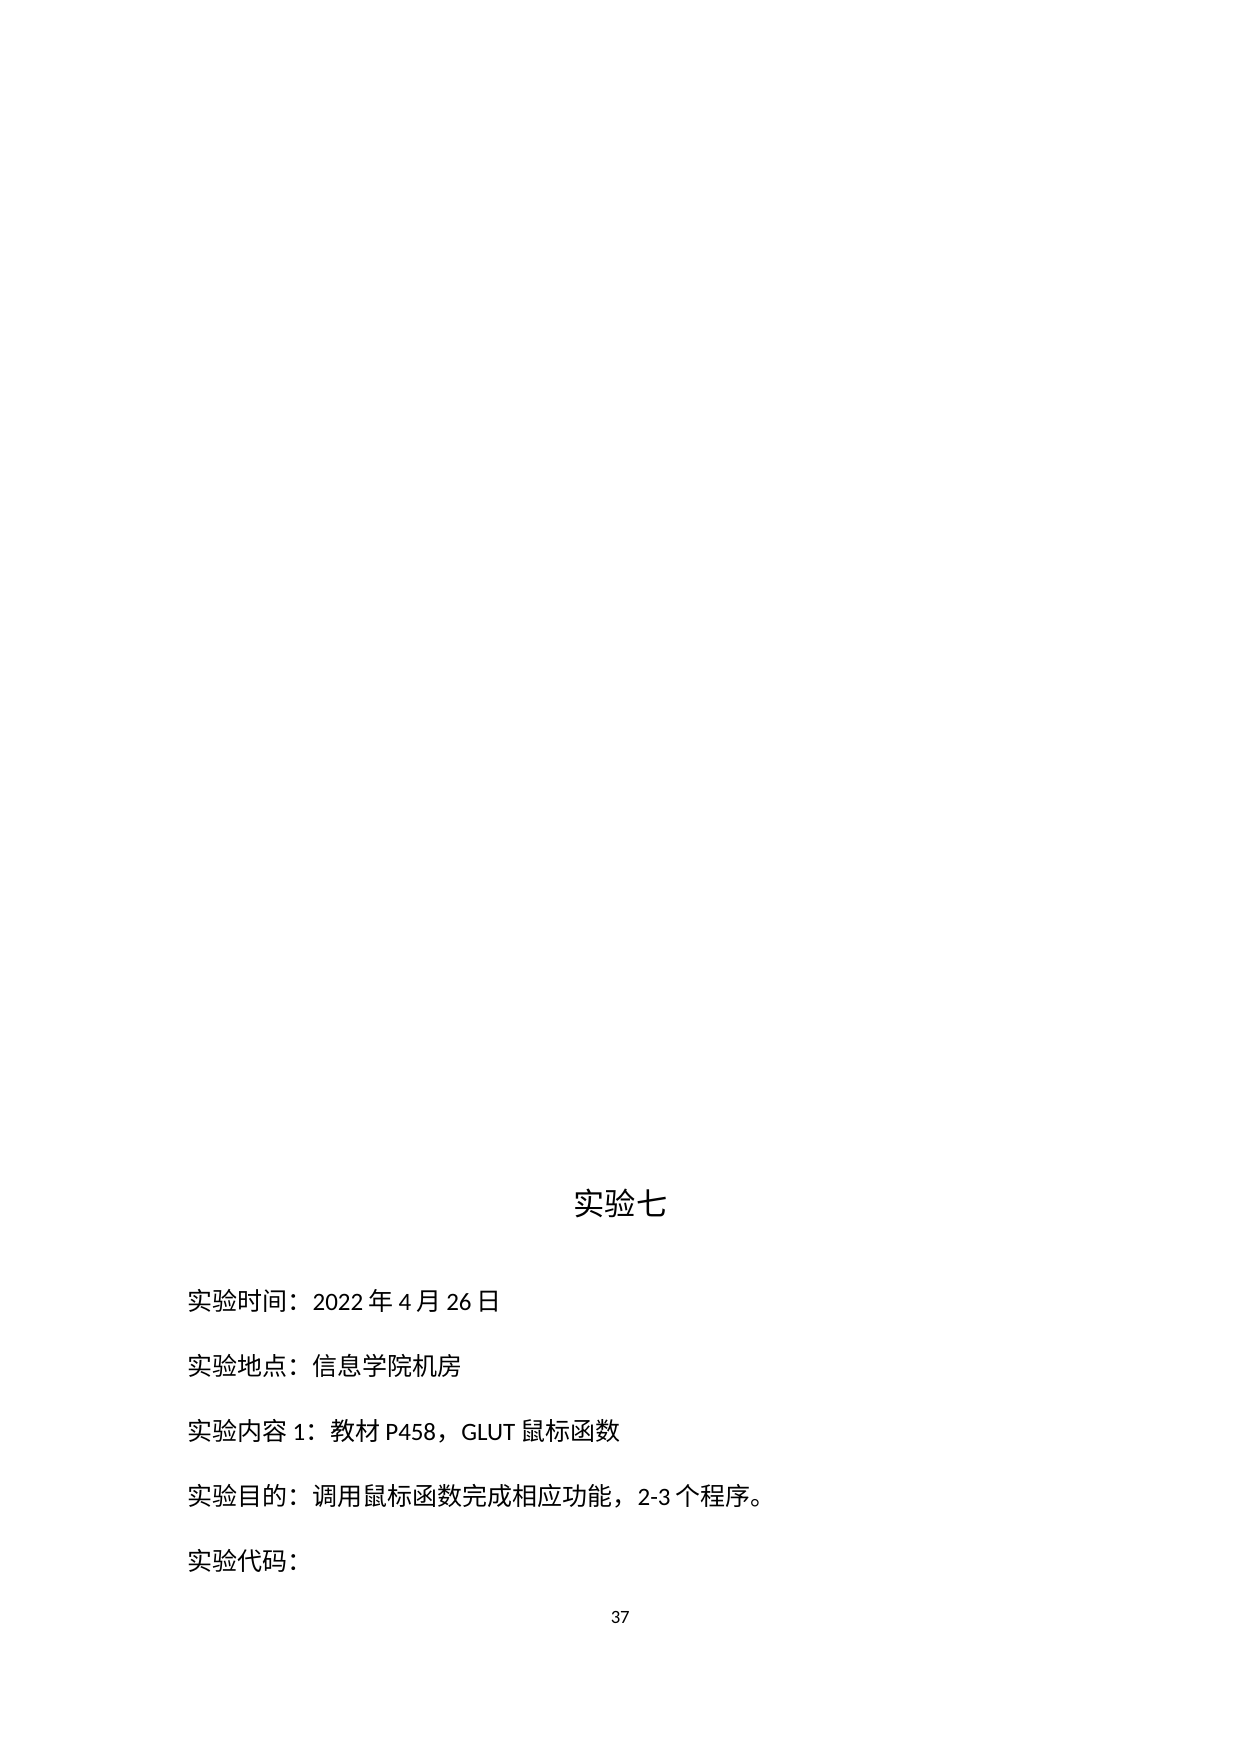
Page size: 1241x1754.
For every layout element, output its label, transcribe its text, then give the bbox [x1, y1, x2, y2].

text 实验内容1：教材P458，GLUT鼠标函数 [187, 1397, 1053, 1462]
text 实验地点：信息学院机房 [187, 1332, 1053, 1397]
text 实验目的：调用鼠标函数完成相应功能，2-3个程序。 [187, 1462, 1053, 1527]
text 实验代码： [187, 1527, 1053, 1592]
text 实验时间：2022年4月26日 [187, 1267, 1053, 1332]
text 实验七 [187, 1169, 1053, 1234]
